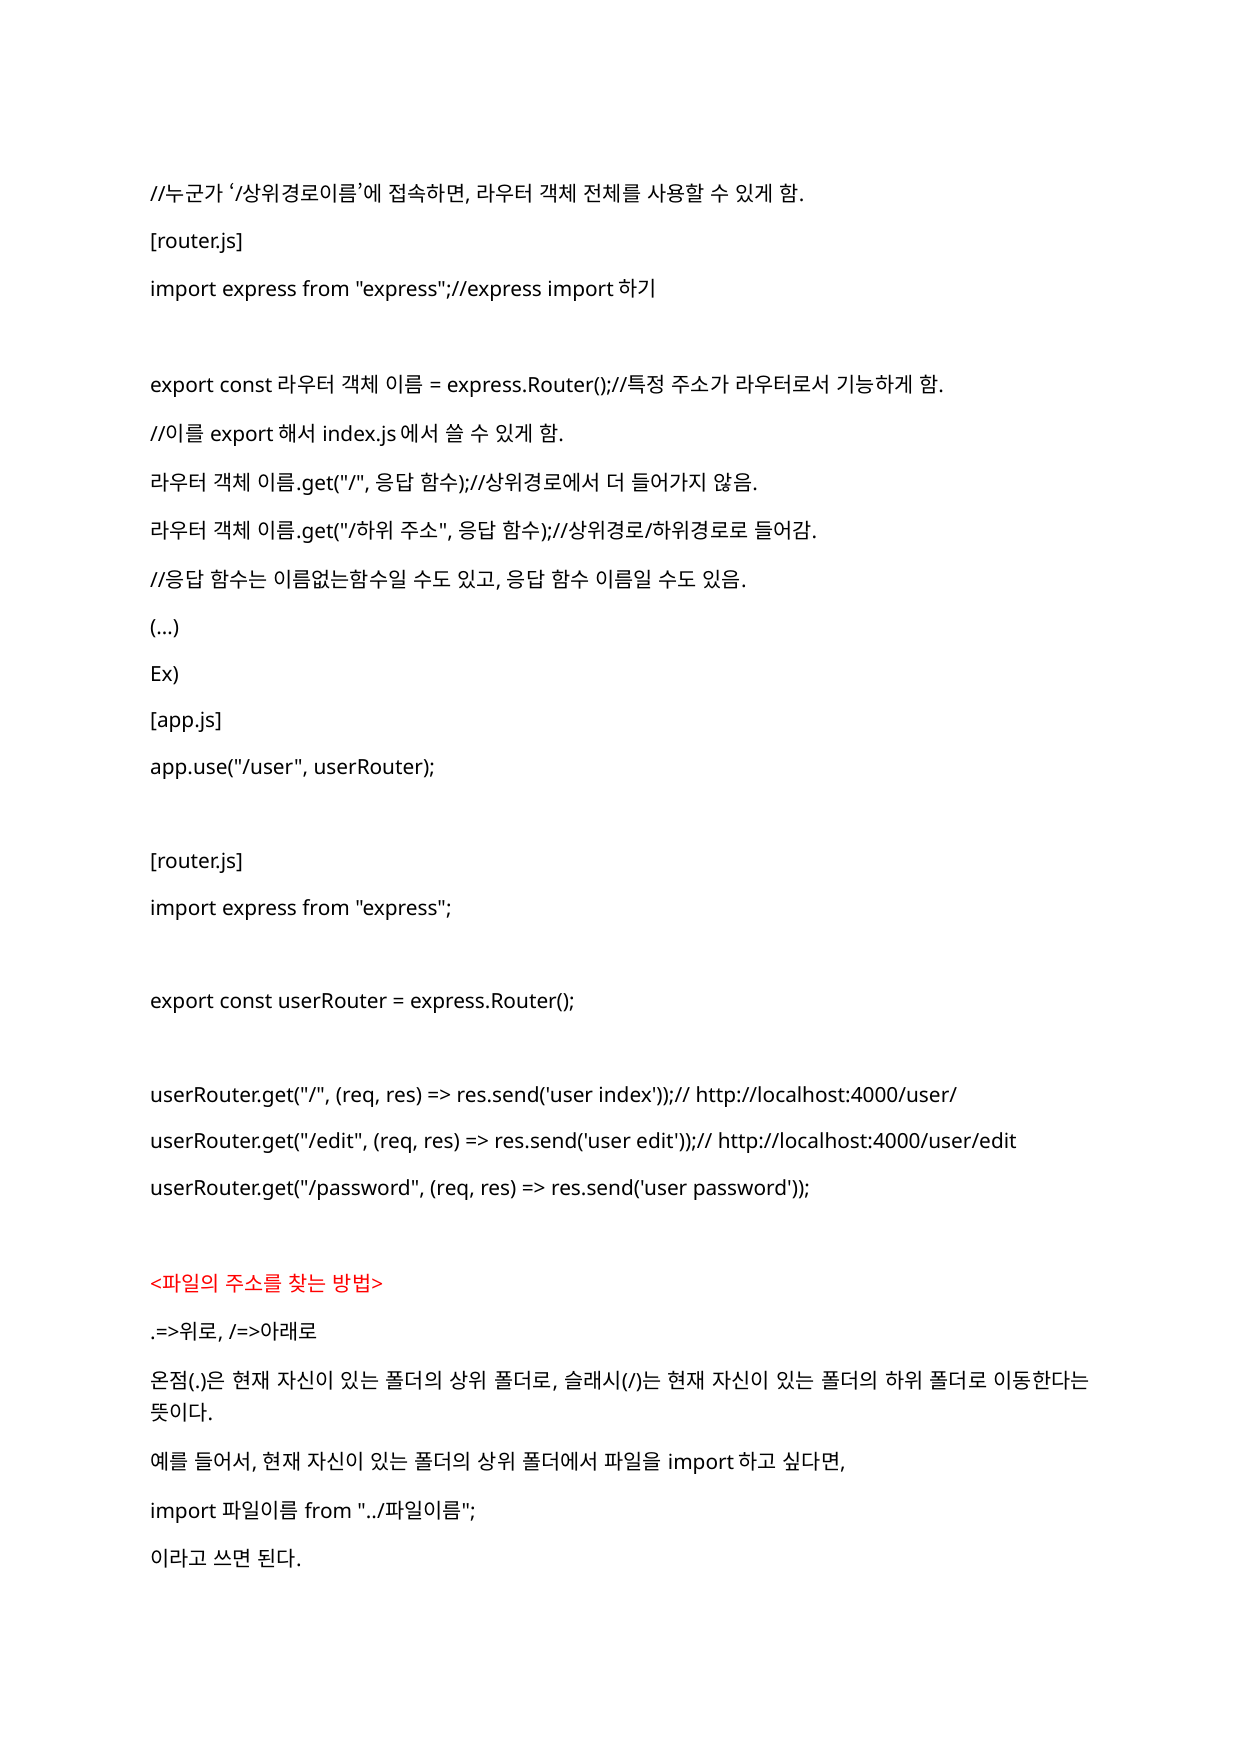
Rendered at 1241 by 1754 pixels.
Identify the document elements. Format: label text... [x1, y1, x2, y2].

text <파일의 주소를 찾는 방법> [150, 1267, 1090, 1297]
text export const 라우터 객체 이름 = express.Router();//특정 주소가 라우터로서 기능하게 함. [150, 368, 1090, 398]
text 이라고 쓰면 된다. [150, 1543, 1090, 1573]
text import express from "express";//express import하기 [150, 273, 1090, 303]
text 라우터 객체 이름.get("/", 응답 함수);//상위경로에서 더 들어가지 않음. [150, 466, 1090, 496]
text //응답 함수는 이름없는함수일 수도 있고, 응답 함수 이름일 수도 있음. [150, 563, 1090, 593]
text //누군가 ‘/상위경로이름’에 접속하면, 라우터 객체 전체를 사용할 수 있게 함. [150, 177, 1090, 207]
text (…) [150, 612, 1090, 640]
text 라우터 객체 이름.get("/하위 주소", 응답 함수);//상위경로/하위경로로 들어감. [150, 514, 1090, 545]
text import express from "express"; [150, 893, 1090, 921]
text export const userRouter = express.Router(); [150, 986, 1090, 1014]
text import 파일이름 from "../파일이름"; [150, 1494, 1090, 1524]
text 온점(.)은 현재 자신이 있는 폴더의 상위 폴더로, 슬래시(/)는 현재 자신이 있는 폴더의 하위 폴더로 이동한다는 뜻이다. [150, 1364, 1090, 1427]
text .=>위로, /=>아래로 [150, 1316, 1090, 1346]
text userRouter.get("/edit", (req, res) => res.send('user edit'));// http://localhost:4000/user/edit [150, 1126, 1090, 1155]
text Ex) [150, 659, 1090, 687]
text [router.js] [150, 226, 1090, 254]
text userRouter.get("/password", (req, res) => res.send('user password')); [150, 1173, 1090, 1202]
text [router.js] [150, 846, 1090, 874]
text 예를 들어서, 현재 자신이 있는 폴더의 상위 폴더에서 파일을 import하고 싶다면, [150, 1445, 1090, 1475]
text [app.js] [150, 706, 1090, 734]
text app.use("/user", userRouter); [150, 752, 1090, 781]
text userRouter.get("/", (req, res) => res.send('user index'));// http://localhost:4000/user/ [150, 1080, 1090, 1108]
text //이를 export해서 index.js에서 쓸 수 있게 함. [150, 417, 1090, 447]
